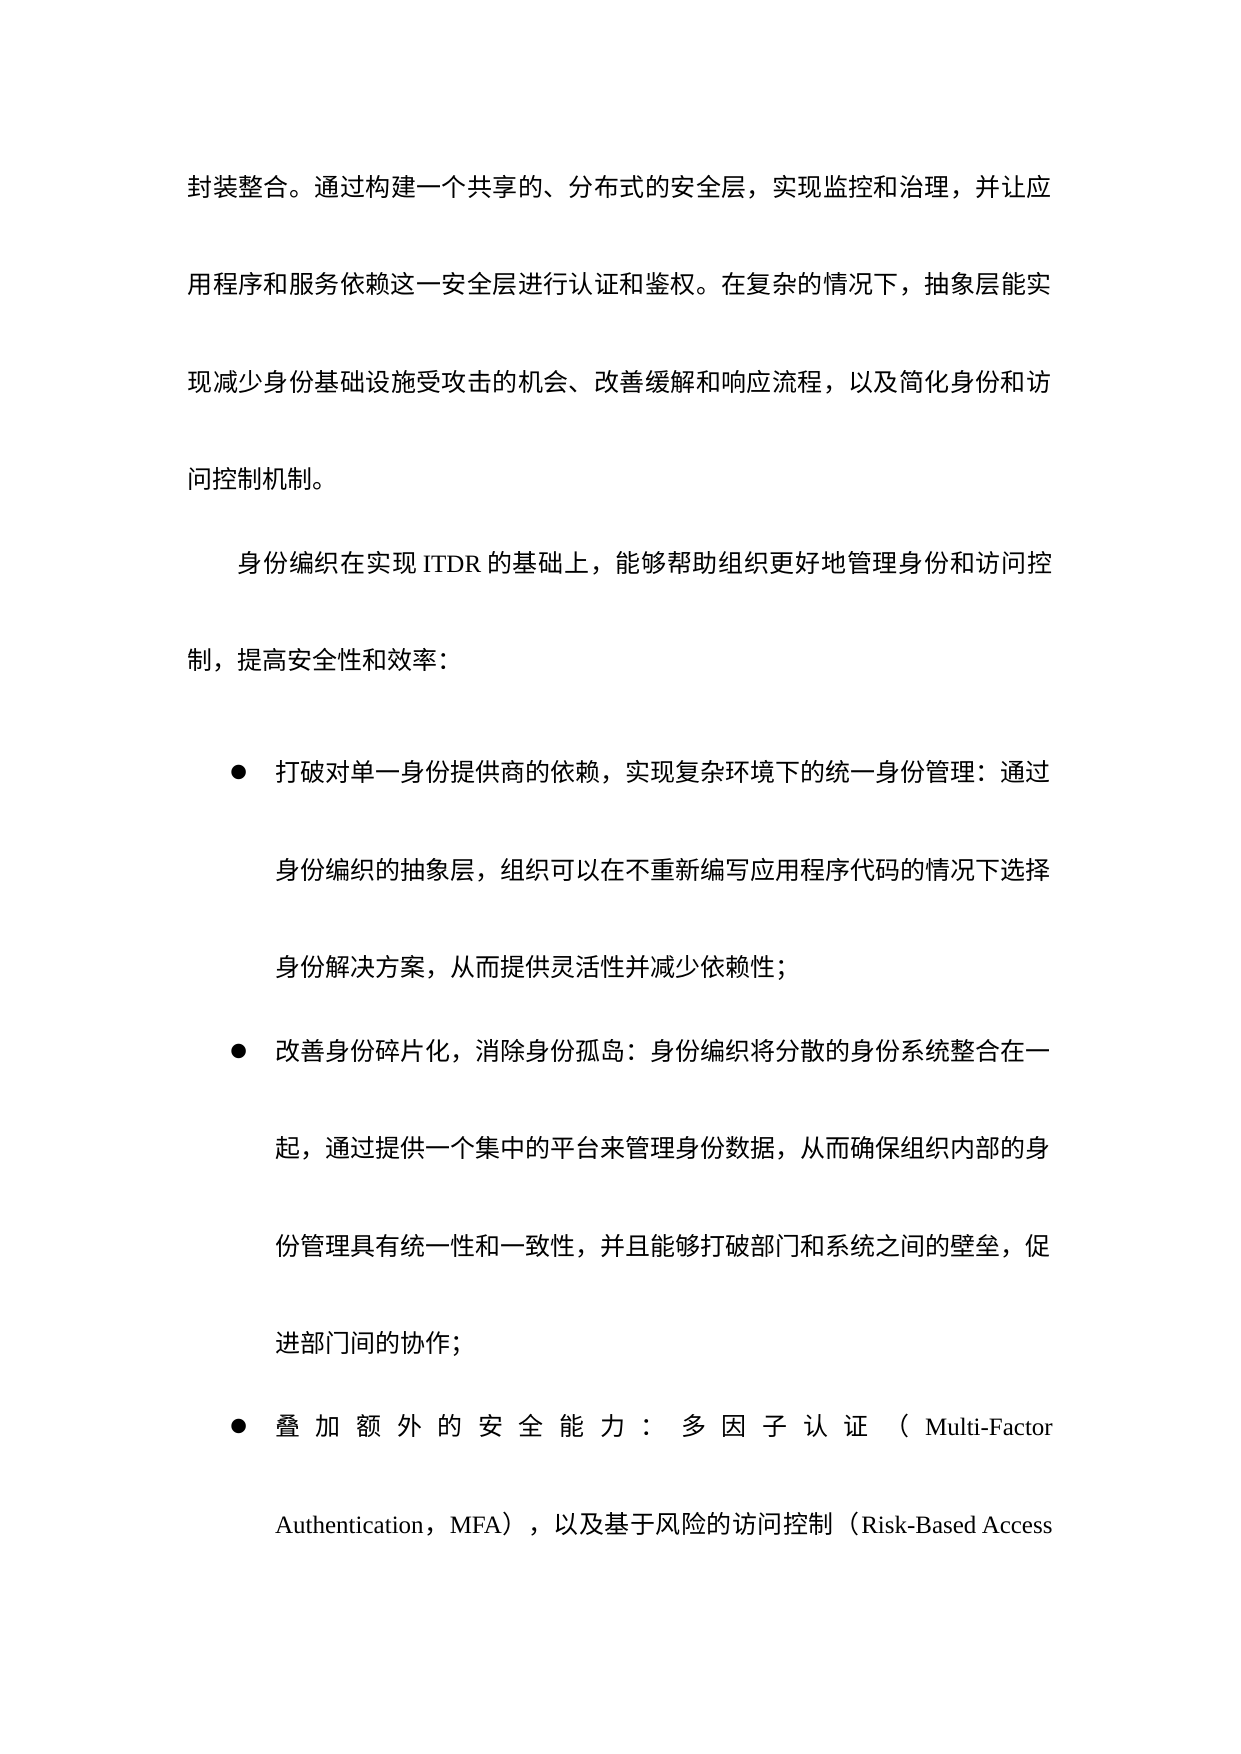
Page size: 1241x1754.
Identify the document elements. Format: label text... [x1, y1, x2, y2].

list 改善身份碎片化，消除身份孤岛：身份编织将分散的身份系统整合在一起，通过提供一个集中的平台来管理身份数据，从而确保组织内部的身份管理具有统一性和一致性，并且能够打破部门和系统之间的壁垒，促进部门间的协作； [229, 1017, 1053, 1374]
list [229, 1392, 1053, 1555]
text 身份编织在实现ITDR的基础上，能够帮助组织更好地管理身份和访问控制，提高安全性和效率： [187, 529, 1053, 691]
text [187, 153, 1053, 511]
list 打破对单一身份提供商的依赖，实现复杂环境下的统一身份管理：通过身份编织的抽象层，组织可以在不重新编写应用程序代码的情况下选择身份解决方案，从而提供灵活性并减少依赖性； [229, 738, 1053, 998]
